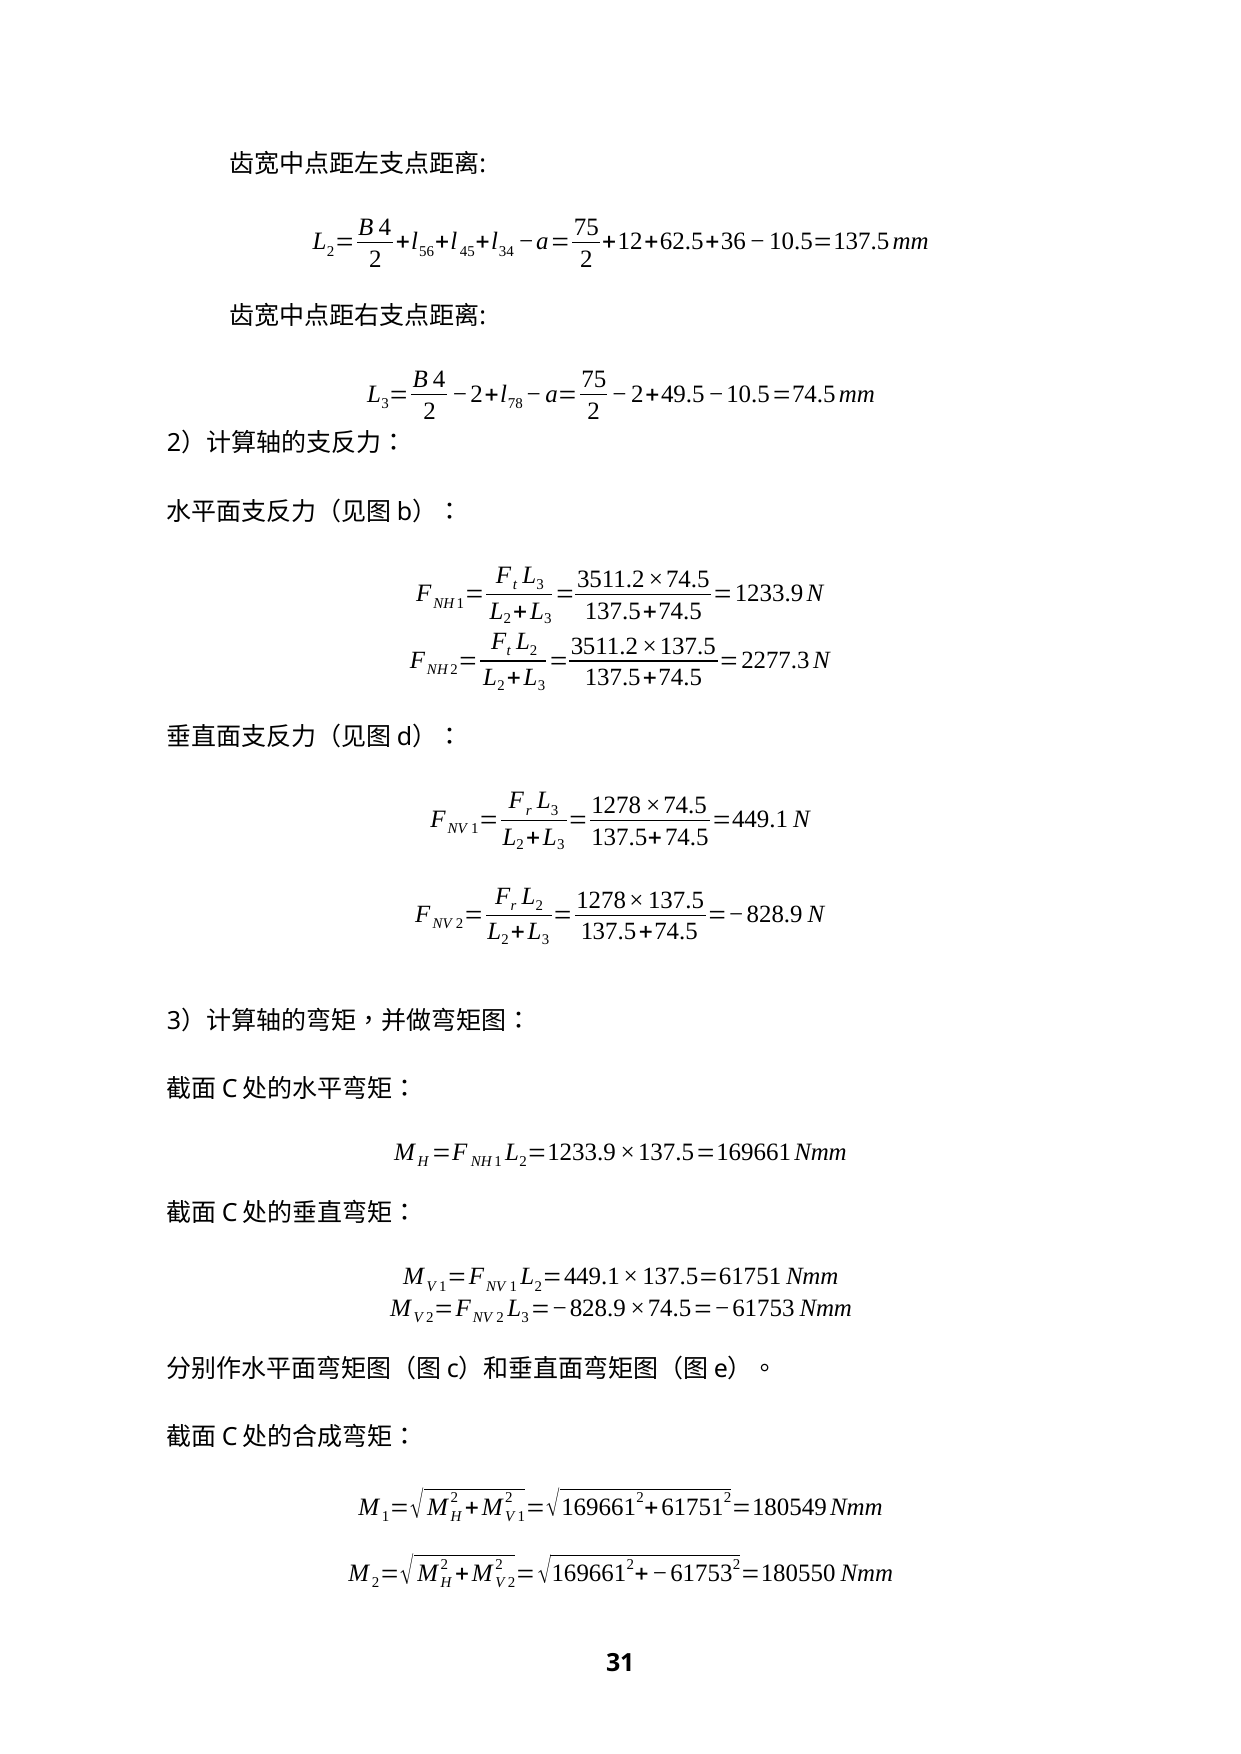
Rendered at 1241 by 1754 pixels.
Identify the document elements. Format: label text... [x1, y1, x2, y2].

text 截面C处的水平弯矩： [167, 1070, 1073, 1104]
text 2）计算轴的支反力： [167, 425, 1073, 459]
text 截面C处的垂直弯矩： [167, 1195, 1073, 1229]
text 截面C处的合成弯矩： [167, 1419, 1073, 1453]
text 垂直面支反力（见图d）： [167, 719, 1073, 753]
text 水平面支反力（见图b）： [167, 493, 1073, 527]
text 3）计算轴的弯矩，并做弯矩图： [167, 1002, 1073, 1036]
text 分别作水平面弯矩图（图c）和垂直面弯矩图（图e）。 [167, 1351, 1073, 1385]
text 齿宽中点距左支点距离: [167, 146, 1073, 180]
text 齿宽中点距右支点距离: [167, 298, 1073, 332]
